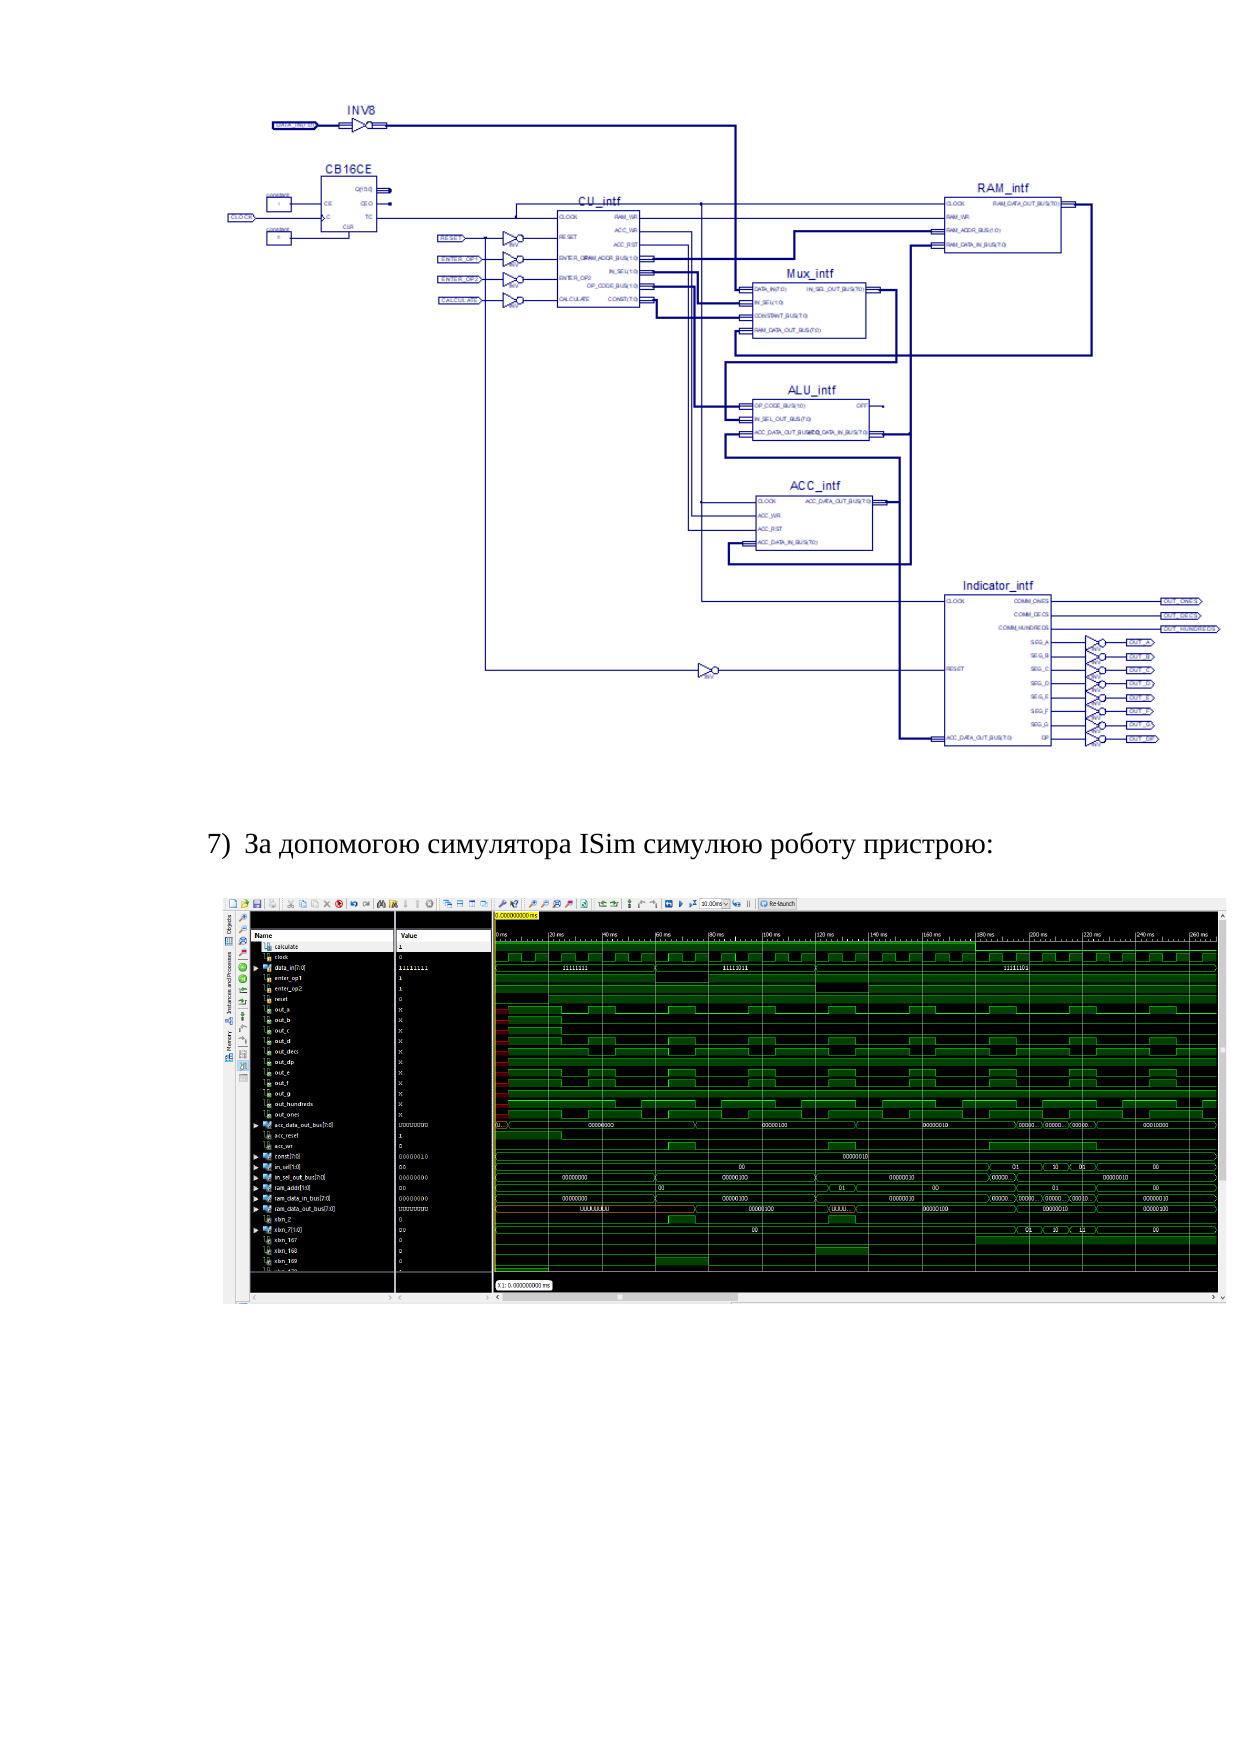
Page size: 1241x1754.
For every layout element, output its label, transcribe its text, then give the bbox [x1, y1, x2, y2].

picture [222, 898, 1227, 1304]
list За допомогою симулятора ISim симулюю роботу пристрою: [207, 826, 1152, 859]
picture [222, 88, 1227, 752]
